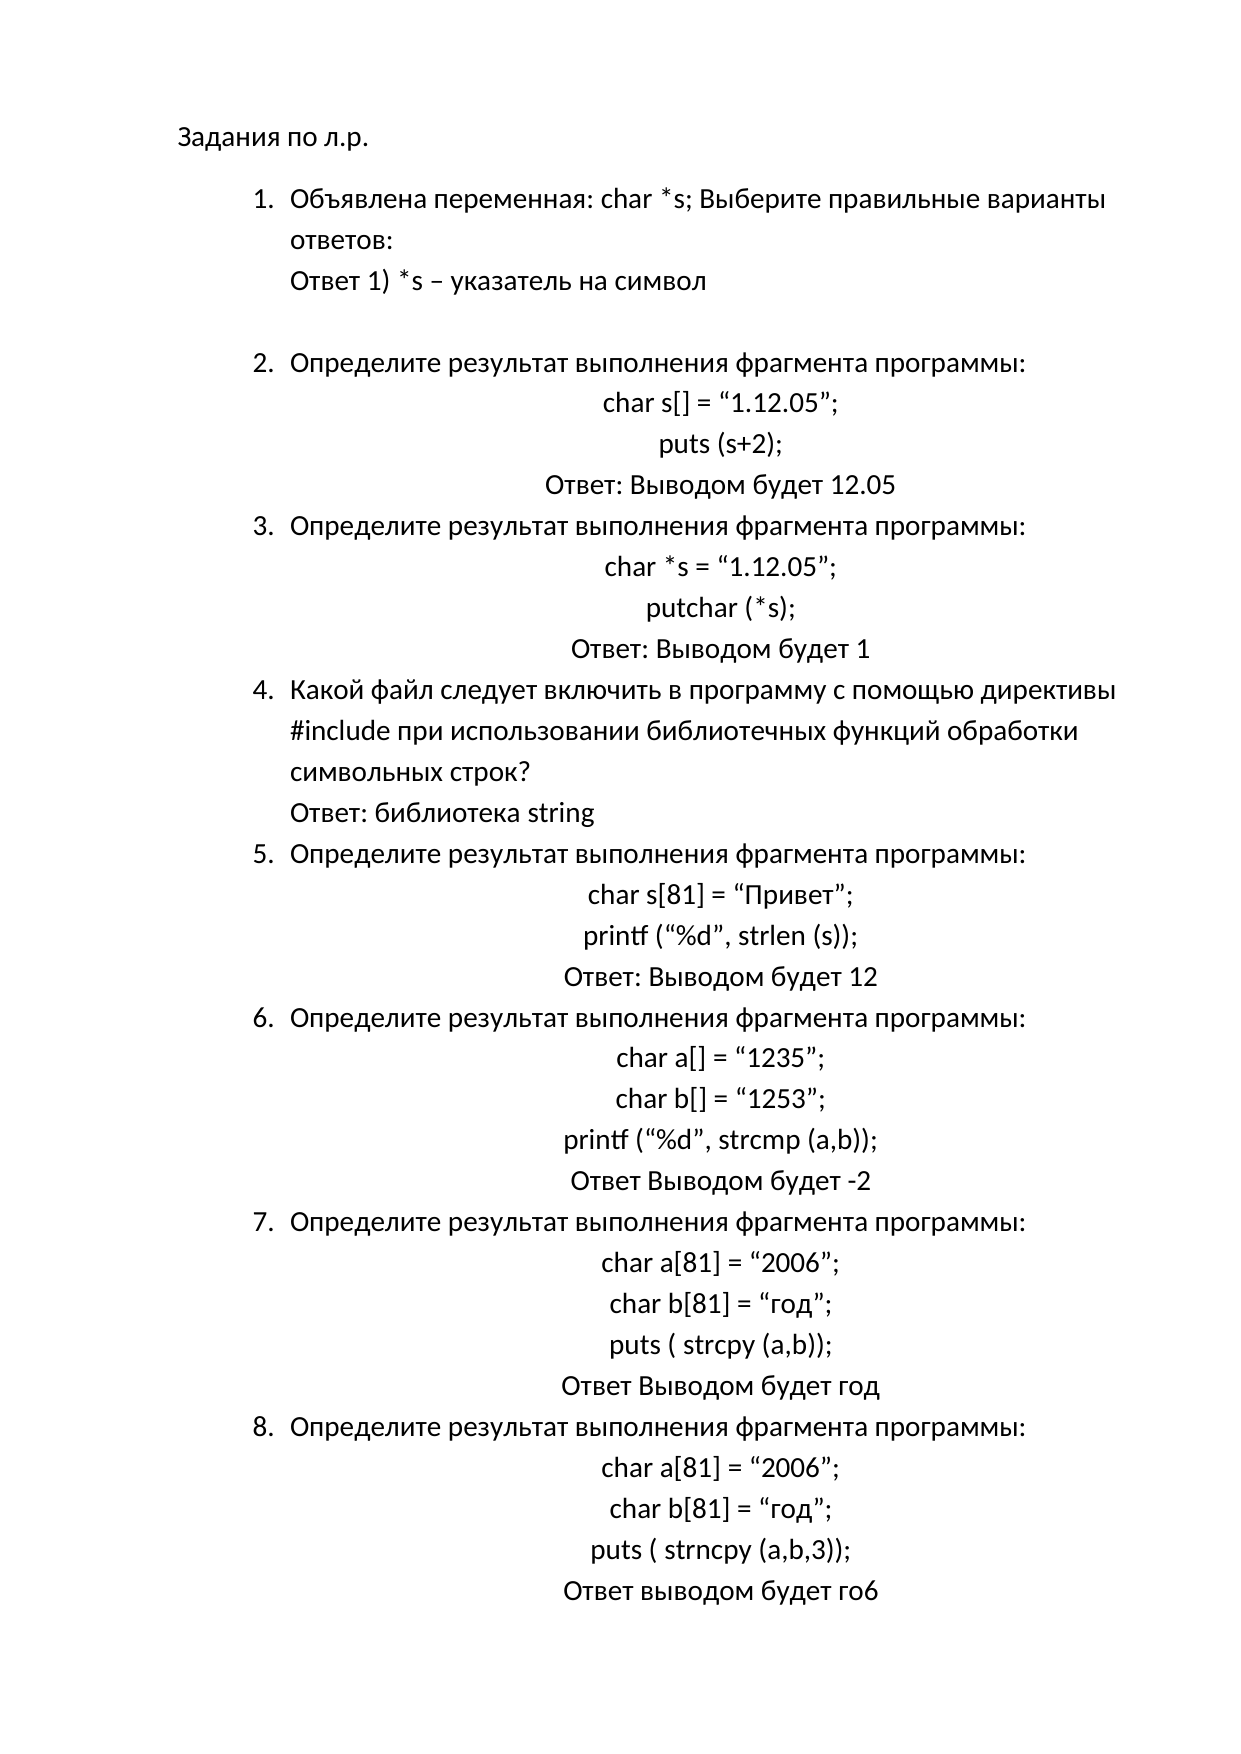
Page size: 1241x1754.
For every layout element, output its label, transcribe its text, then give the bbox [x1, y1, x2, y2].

list char b[81] = “год”; [290, 1285, 1152, 1321]
list char b[] = “1253”; [290, 1081, 1152, 1116]
list Ответ: Выводом будет 12 [290, 958, 1152, 993]
list printf (“%d”, strcmp (a,b)); [290, 1121, 1152, 1157]
list Определите результат выполнения фрагмента программы: [252, 344, 1152, 379]
list Ответ: библиотека string [290, 794, 1152, 829]
list Определите результат выполнения фрагмента программы: [252, 1408, 1152, 1444]
list Какой файл следует включить в программу с помощью директивы #include при использовании библиотечных функций обработки символьных строк? [252, 671, 1152, 789]
list putchar (*s); [290, 589, 1152, 625]
list Определите результат выполнения фрагмента программы: [252, 507, 1152, 543]
list char b[81] = “год”; [290, 1490, 1152, 1526]
list char *s = “1.12.05”; [290, 548, 1152, 584]
list Определите результат выполнения фрагмента программы: [252, 1203, 1152, 1239]
list Ответ выводом будет го6 [290, 1572, 1152, 1607]
list printf (“%d”, strlen (s)); [290, 917, 1152, 952]
list char s[81] = “Привет”; [290, 876, 1152, 911]
list char s[] = “1.12.05”; [290, 384, 1152, 420]
list char a[] = “1235”; [290, 1039, 1152, 1075]
list char a[81] = “2006”; [290, 1449, 1152, 1484]
list Определите результат выполнения фрагмента программы: [252, 999, 1152, 1034]
list Ответ Выводом будет год [290, 1367, 1152, 1403]
list Ответ 1) *s – указатель на символ [290, 262, 1152, 297]
list puts ( strcpy (a,b)); [290, 1326, 1152, 1362]
list Объявлена переменная: char *s; Выберите правильные варианты ответов: [252, 180, 1152, 256]
list Ответ: Выводом будет 1 [290, 630, 1152, 666]
list Определите результат выполнения фрагмента программы: [252, 835, 1152, 871]
list char a[81] = “2006”; [290, 1244, 1152, 1280]
text Задания по л.р. [177, 118, 1152, 154]
list Ответ: Выводом будет 12.05 [290, 466, 1152, 502]
list puts ( strncpy (a,b,3)); [290, 1531, 1152, 1566]
list Ответ Выводом будет -2 [290, 1162, 1152, 1198]
list puts (s+2); [290, 426, 1152, 461]
